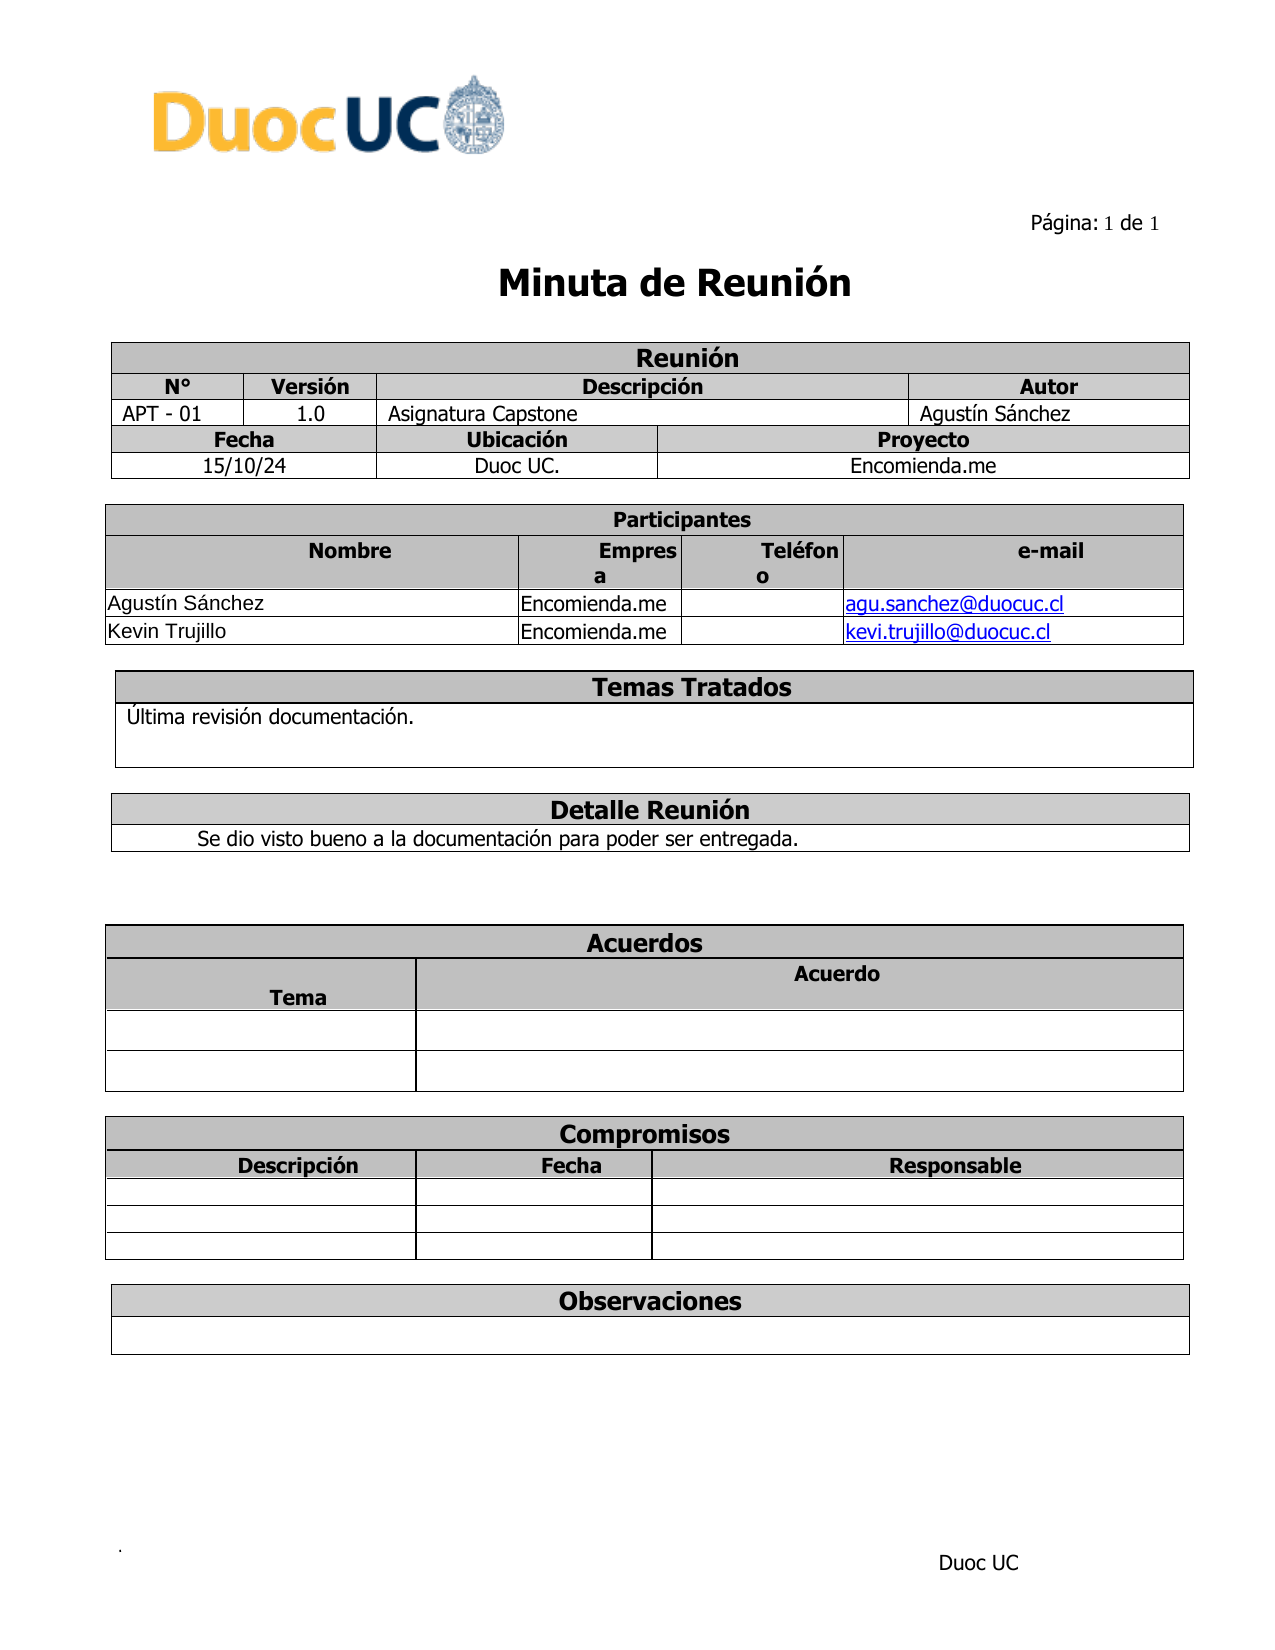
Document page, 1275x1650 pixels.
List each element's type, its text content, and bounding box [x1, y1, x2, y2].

table_cell APT - 01 [112, 400, 243, 425]
table_cell Fecha [417, 1151, 651, 1177]
table_cell Duoc UC. [377, 453, 657, 478]
table_header Compromisos [106, 1117, 1183, 1149]
table_cell Responsable [653, 1151, 1183, 1177]
table_cell 1.0 [244, 400, 376, 425]
list Minuta de Reunión [118, 259, 1157, 304]
table_cell e-mail [844, 536, 1183, 588]
table_cell Se dio visto bueno a la documentación para poder ser entregada. [112, 825, 1189, 851]
table_header Participantes [106, 505, 1183, 535]
table_cell Ubicación [377, 426, 657, 452]
table_cell agu.sanchez@duocuc.cl [844, 590, 1183, 616]
picture [118, 59, 517, 181]
table_header Acuerdos [106, 926, 1183, 957]
table_header Temas Tratados [116, 672, 1193, 702]
table_cell Agustín Sánchez [909, 400, 1189, 425]
table_cell [106, 1233, 415, 1259]
table_cell [106, 1179, 415, 1204]
table_cell Encomienda.me [519, 590, 681, 616]
table_cell kevi.trujillo@duocuc.cl [844, 617, 1183, 644]
table_cell Encomienda.me [658, 453, 1189, 478]
table_header Observaciones [112, 1285, 1189, 1316]
table_cell [417, 1179, 651, 1204]
table_cell Agustín Sánchez [106, 590, 518, 616]
table_cell Nombre [106, 536, 518, 588]
table_cell Encomienda.me [519, 617, 681, 644]
table_cell Autor [909, 374, 1189, 399]
table_cell Asignatura Capstone [377, 400, 908, 425]
table_cell [653, 1233, 1183, 1259]
table_cell Fecha [112, 426, 376, 452]
table_cell 15/10/24 [112, 453, 376, 478]
table_header Detalle Reunión [112, 794, 1189, 824]
table_cell [417, 1011, 1183, 1050]
table_cell Acuerdo [417, 959, 1183, 1009]
table_cell Kevin Trujillo [106, 617, 518, 644]
table_cell Tema [106, 958, 415, 1009]
table_cell Descripción [377, 374, 908, 399]
table_cell Empresa [519, 536, 681, 588]
table_cell Última revisión documentación. [116, 704, 1193, 766]
table_cell [417, 1206, 651, 1232]
table_cell [682, 590, 843, 616]
table_cell [112, 1317, 1189, 1354]
table_cell [106, 1011, 415, 1050]
table_cell Teléfono [682, 536, 843, 588]
table_cell [106, 1051, 415, 1091]
table_cell Descripción [106, 1150, 415, 1177]
table_cell N° [112, 374, 243, 399]
table_cell [417, 1233, 651, 1259]
table_cell [653, 1179, 1183, 1204]
table_cell [106, 1206, 415, 1232]
table_cell Versión [244, 374, 376, 399]
table_cell [417, 1051, 1183, 1091]
table_cell Proyecto [658, 426, 1189, 452]
table_cell [653, 1206, 1183, 1232]
table_header Reunión [112, 343, 1189, 373]
table_cell [682, 617, 843, 644]
